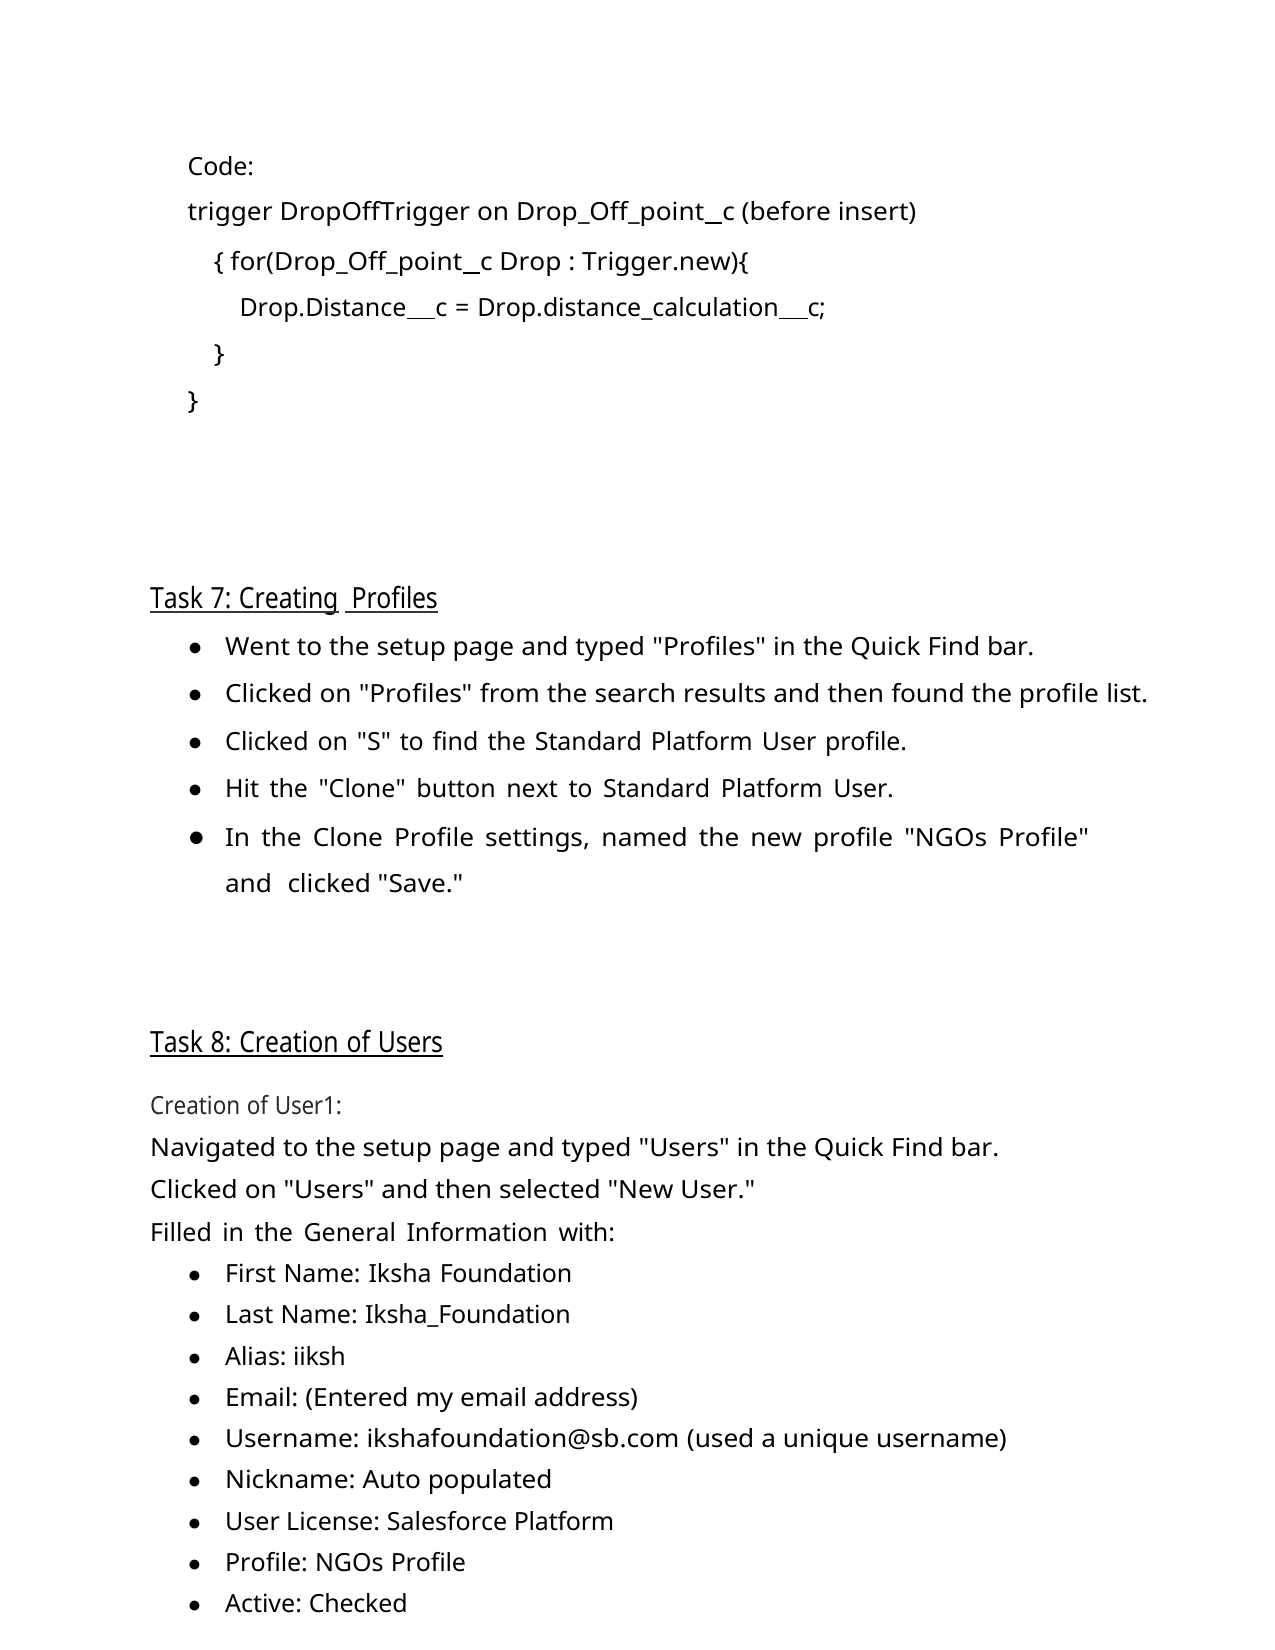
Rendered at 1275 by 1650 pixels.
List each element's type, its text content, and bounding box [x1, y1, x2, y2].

text Drop.Distance c = Drop.distance_calculation c; [239, 293, 1208, 322]
subtitle Task 8: Creation of Users [150, 1022, 1208, 1061]
text Code: [187, 149, 1208, 183]
list Clicked on "Profiles" from the search results and then found the profile list. [187, 676, 1208, 710]
list User License: Salesforce Platform [187, 1503, 1208, 1537]
list Active: Checked [187, 1586, 1208, 1620]
list Went to the setup page and typed "Profiles" in the Quick Find bar. [187, 629, 1208, 663]
list Hit the "Clone" button next to Standard Platform User. [187, 771, 1208, 805]
list Nickname: Auto populated [187, 1462, 1208, 1496]
text } [213, 336, 1208, 369]
text Creation of User1: [150, 1087, 1208, 1121]
list First Name: Iksha Foundation [187, 1256, 1208, 1290]
list In the Clone Profile settings, named the new profile "NGOs Profile" and clicked "Save." [187, 819, 1126, 900]
text Task 7: Creating Profiles [150, 578, 1208, 617]
list Alias: iiksh [187, 1338, 1208, 1372]
list Username: ikshafoundation@sb.com (used a unique username) [187, 1421, 1208, 1455]
list Email: (Entered my email address) [187, 1379, 1208, 1413]
list Clicked on "S" to find the Standard Platform User profile. [187, 723, 1208, 757]
list Last Name: Iksha_Foundation [187, 1297, 1208, 1331]
text Navigated to the setup page and typed "Users" in the Quick Find bar. Clicked on "Users" and then selected "New User." [150, 1129, 1029, 1206]
text } [187, 383, 1208, 417]
text Filled in the General Information with: [150, 1214, 1208, 1248]
text trigger DropOffTrigger on Drop_Off_point c (before insert) { for(Drop_Off_point c Drop : Trigger.new){ [187, 194, 1029, 278]
list Profile: NGOs Profile [187, 1544, 1208, 1578]
